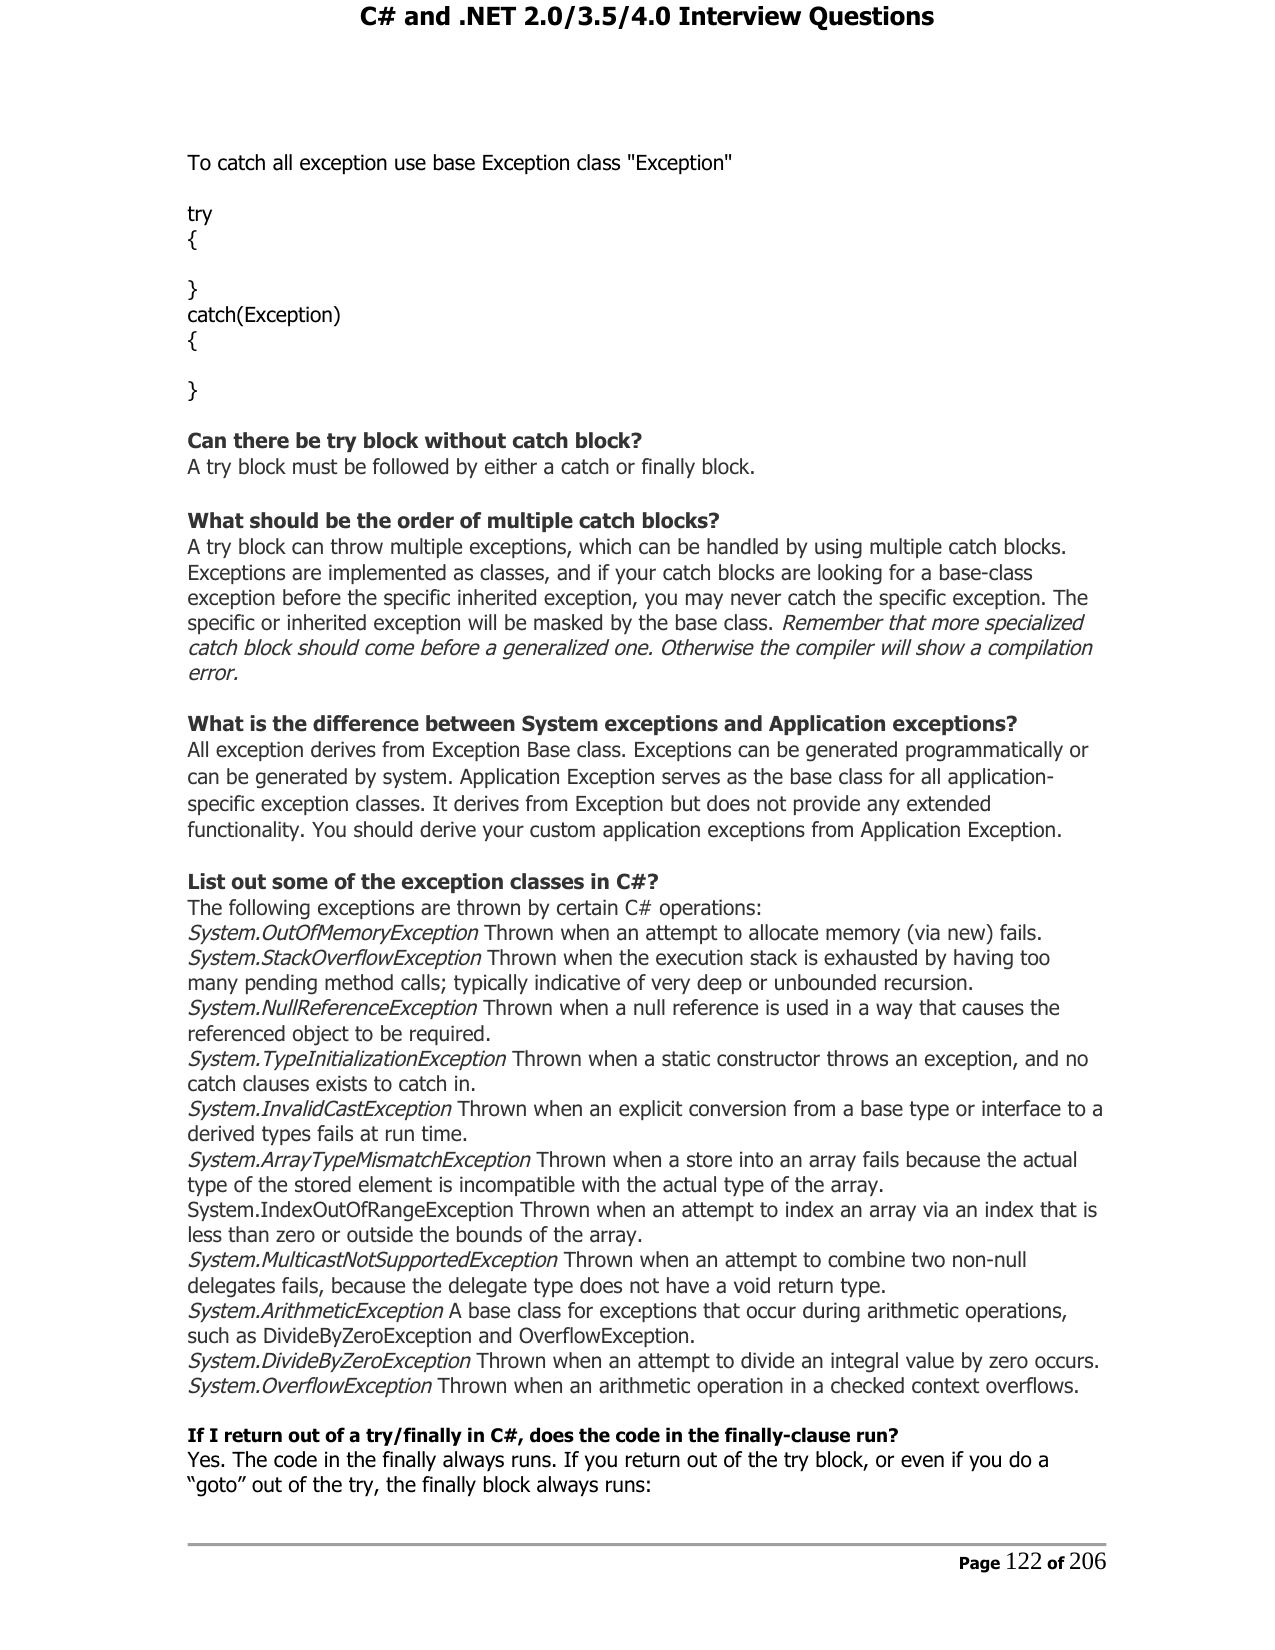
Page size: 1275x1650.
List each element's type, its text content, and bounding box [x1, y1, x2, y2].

text catch(Exception) [187, 301, 1106, 326]
text { [187, 326, 1106, 352]
text List out some of the exception classes in C#? The following exceptions are thrown by certain C# operations: System.OutOfMemoryException Thrown when an attempt to allocate memory (via new) fails. System.StackOverflowException Thrown when the execution stack is exhausted by having too many pending method calls; typically indicative of very deep or unbounded recursion. System.NullReferenceException Thrown when a null reference is used in a way that causes the referenced object to be required. System.TypeInitializationException Thrown when a static constructor throws an exception, and no catch clauses exists to catch in. System.InvalidCastException Thrown when an explicit conversion from a base type or interface to a derived types fails at run time. System.ArrayTypeMismatchException Thrown when a store into an array fails because the actual type of the stored element is incompatible with the actual type of the array. System.IndexOutOfRangeException Thrown when an attempt to index an array via an index that is less than zero or outside the bounds of the array. System.MulticastNotSupportedException Thrown when an attempt to combine two non-null delegates fails, because the delegate type does not have a void return type. System.ArithmeticException A base class for exceptions that occur during arithmetic operations, such as DivideByZeroException and OverflowException. System.DivideByZeroException Thrown when an attempt to divide an integral value by zero occurs. System.OverflowException Thrown when an arithmetic operation in a checked context overflows. [187, 869, 1106, 1398]
text All exception derives from Exception Base class. Exceptions can be generated programmatically or can be generated by system. Application Exception serves as the base class for all application-specific exception classes. It derives from Exception but does not provide any extended functionality. You should derive your custom application exceptions from Application Exception. [187, 737, 1106, 842]
text What is the difference between System exceptions and Application exceptions? [187, 710, 1106, 736]
text } [187, 377, 1106, 402]
text { [187, 226, 1106, 251]
text Yes. The code in the finally always runs. If you return out of the try block, or even if you do a “goto” out of the try, the finally block always runs: [187, 1446, 1106, 1497]
text To catch all exception use base Exception class "Exception" [187, 150, 1106, 175]
text A try block must be followed by either a catch or finally block. [187, 454, 1106, 479]
text If I return out of a try/finally in C#, does the code in the finally-clause run? [187, 1423, 1106, 1446]
text What should be the order of multiple catch blocks? [187, 507, 1106, 532]
text } [187, 276, 1106, 301]
text try [187, 200, 1106, 226]
text Can there be try block without catch block? [187, 427, 1106, 452]
text A try block can throw multiple exceptions, which can be handled by using multiple catch blocks. Exceptions are implemented as classes, and if your catch blocks are looking for a base-class exception before the specific inherited exception, you may never catch the specific exception. The specific or inherited exception will be masked by the base class. Remember that more specialized catch block should come before a generalized one. Otherwise the compiler will show a compilation error. [187, 534, 1106, 685]
